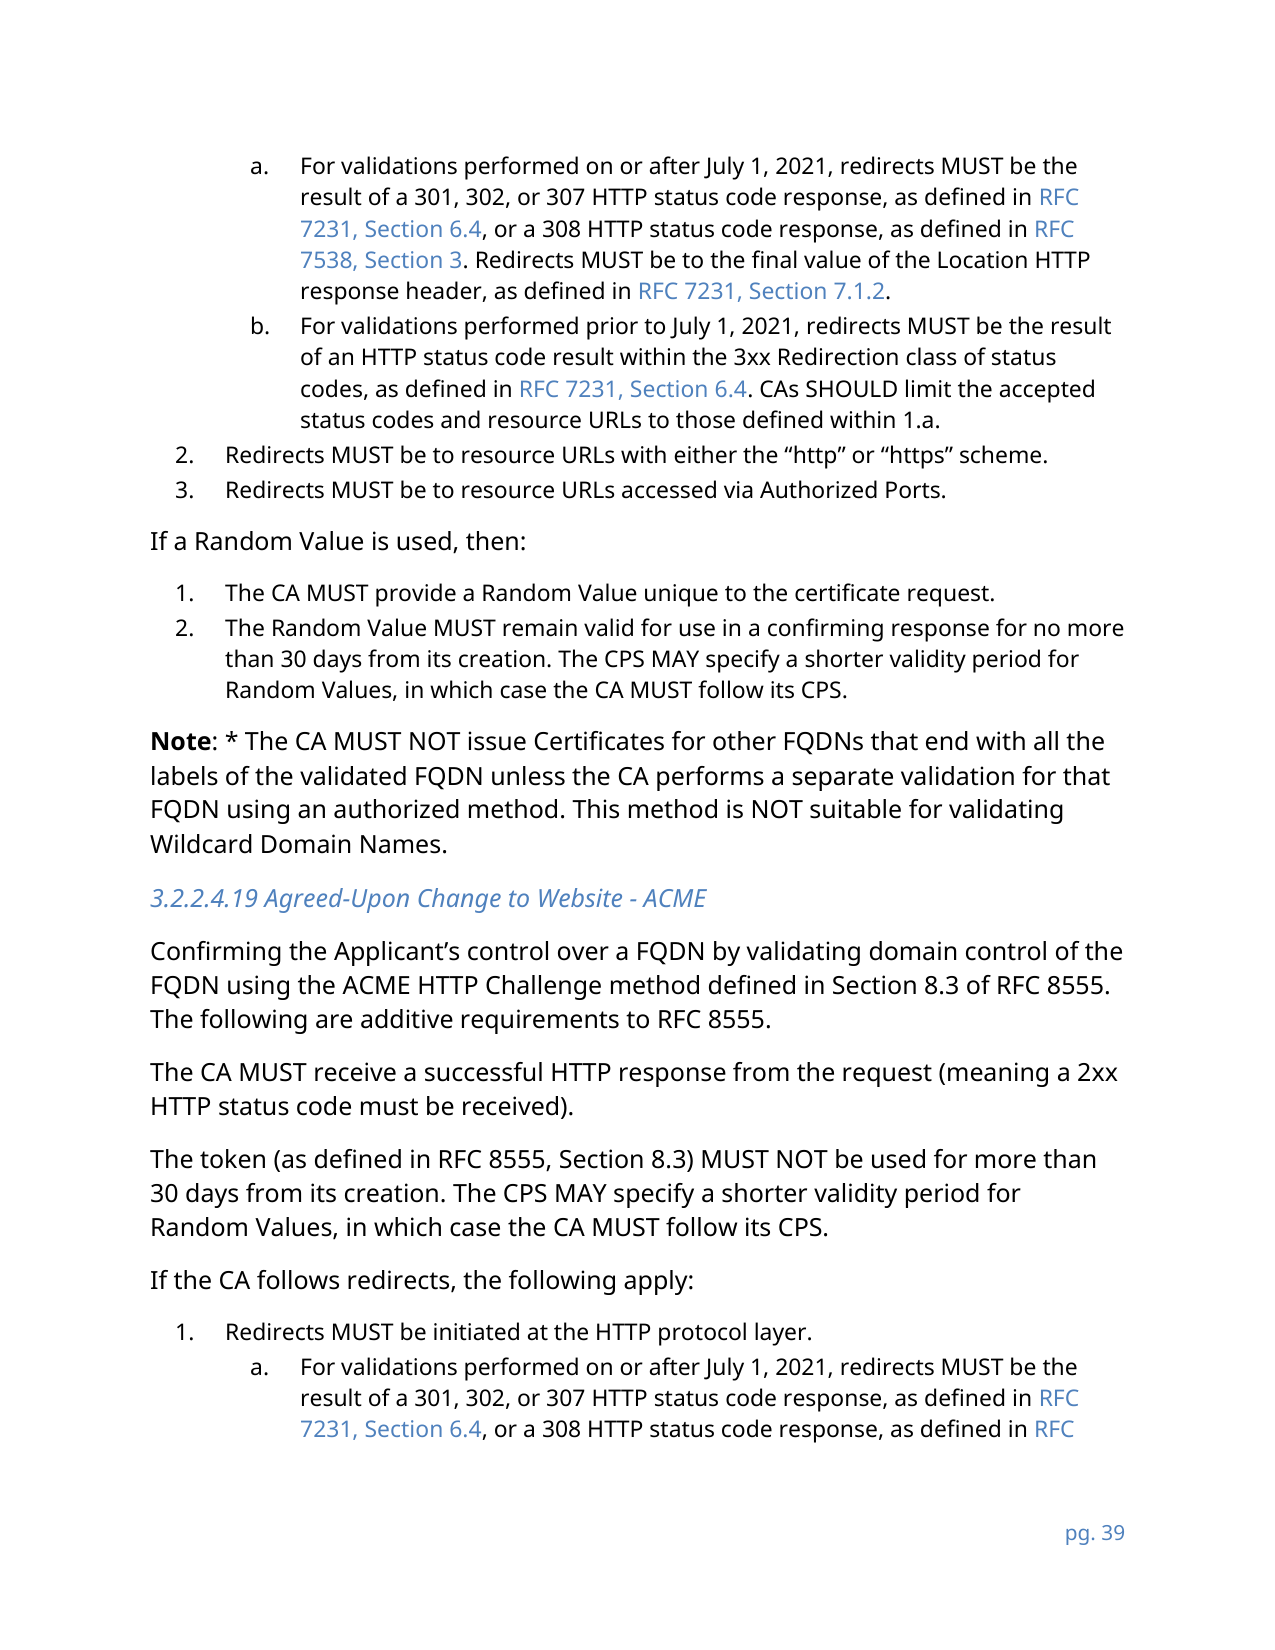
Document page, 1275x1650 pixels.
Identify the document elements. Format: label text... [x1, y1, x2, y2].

text If the CA follows redirects, the following apply: [150, 1263, 1125, 1297]
list The Random Value MUST remain valid for use in a confirming response for no more than 30 days from its creation. The CPS MAY specify a shorter validity period for Random Values, in which case the CA MUST follow its CPS. [175, 612, 1125, 705]
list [250, 1351, 1125, 1444]
list Redirects MUST be to resource URLs with either the “http” or “https” scheme. [175, 439, 1125, 470]
subtitle 3.2.2.4.19 Agreed-Upon Change to Website - ACME [150, 881, 1125, 915]
list For validations performed prior to July 1, 2021, redirects MUST be the result of an HTTP status code result within the 3xx Redirection class of status codes, as defined in RFC 7231, Section 6.4. CAs SHOULD limit the accepted status codes and resource URLs to those defined within 1.a. [250, 310, 1125, 435]
text If a Random Value is used, then: [150, 524, 1125, 558]
text The CA MUST receive a successful HTTP response from the request (meaning a 2xx HTTP status code must be received). [150, 1055, 1125, 1123]
text Note: * The CA MUST NOT issue Certificates for other FQDNs that end with all the labels of the validated FQDN unless the CA performs a separate validation for that FQDN using an authorized method. This method is NOT suitable for validating Wildcard Domain Names. [150, 724, 1125, 860]
text Confirming the Applicant’s control over a FQDN by validating domain control of the FQDN using the ACME HTTP Challenge method defined in Section 8.3 of RFC 8555. The following are additive requirements to RFC 8555. [150, 934, 1125, 1036]
list The CA MUST provide a Random Value unique to the certificate request. [175, 577, 1125, 608]
list Redirects MUST be initiated at the HTTP protocol layer. [175, 1316, 1125, 1347]
list Redirects MUST be to resource URLs accessed via Authorized Ports. [175, 474, 1125, 505]
text The token (as defined in RFC 8555, Section 8.3) MUST NOT be used for more than 30 days from its creation. The CPS MAY specify a shorter validity period for Random Values, in which case the CA MUST follow its CPS. [150, 1142, 1125, 1244]
